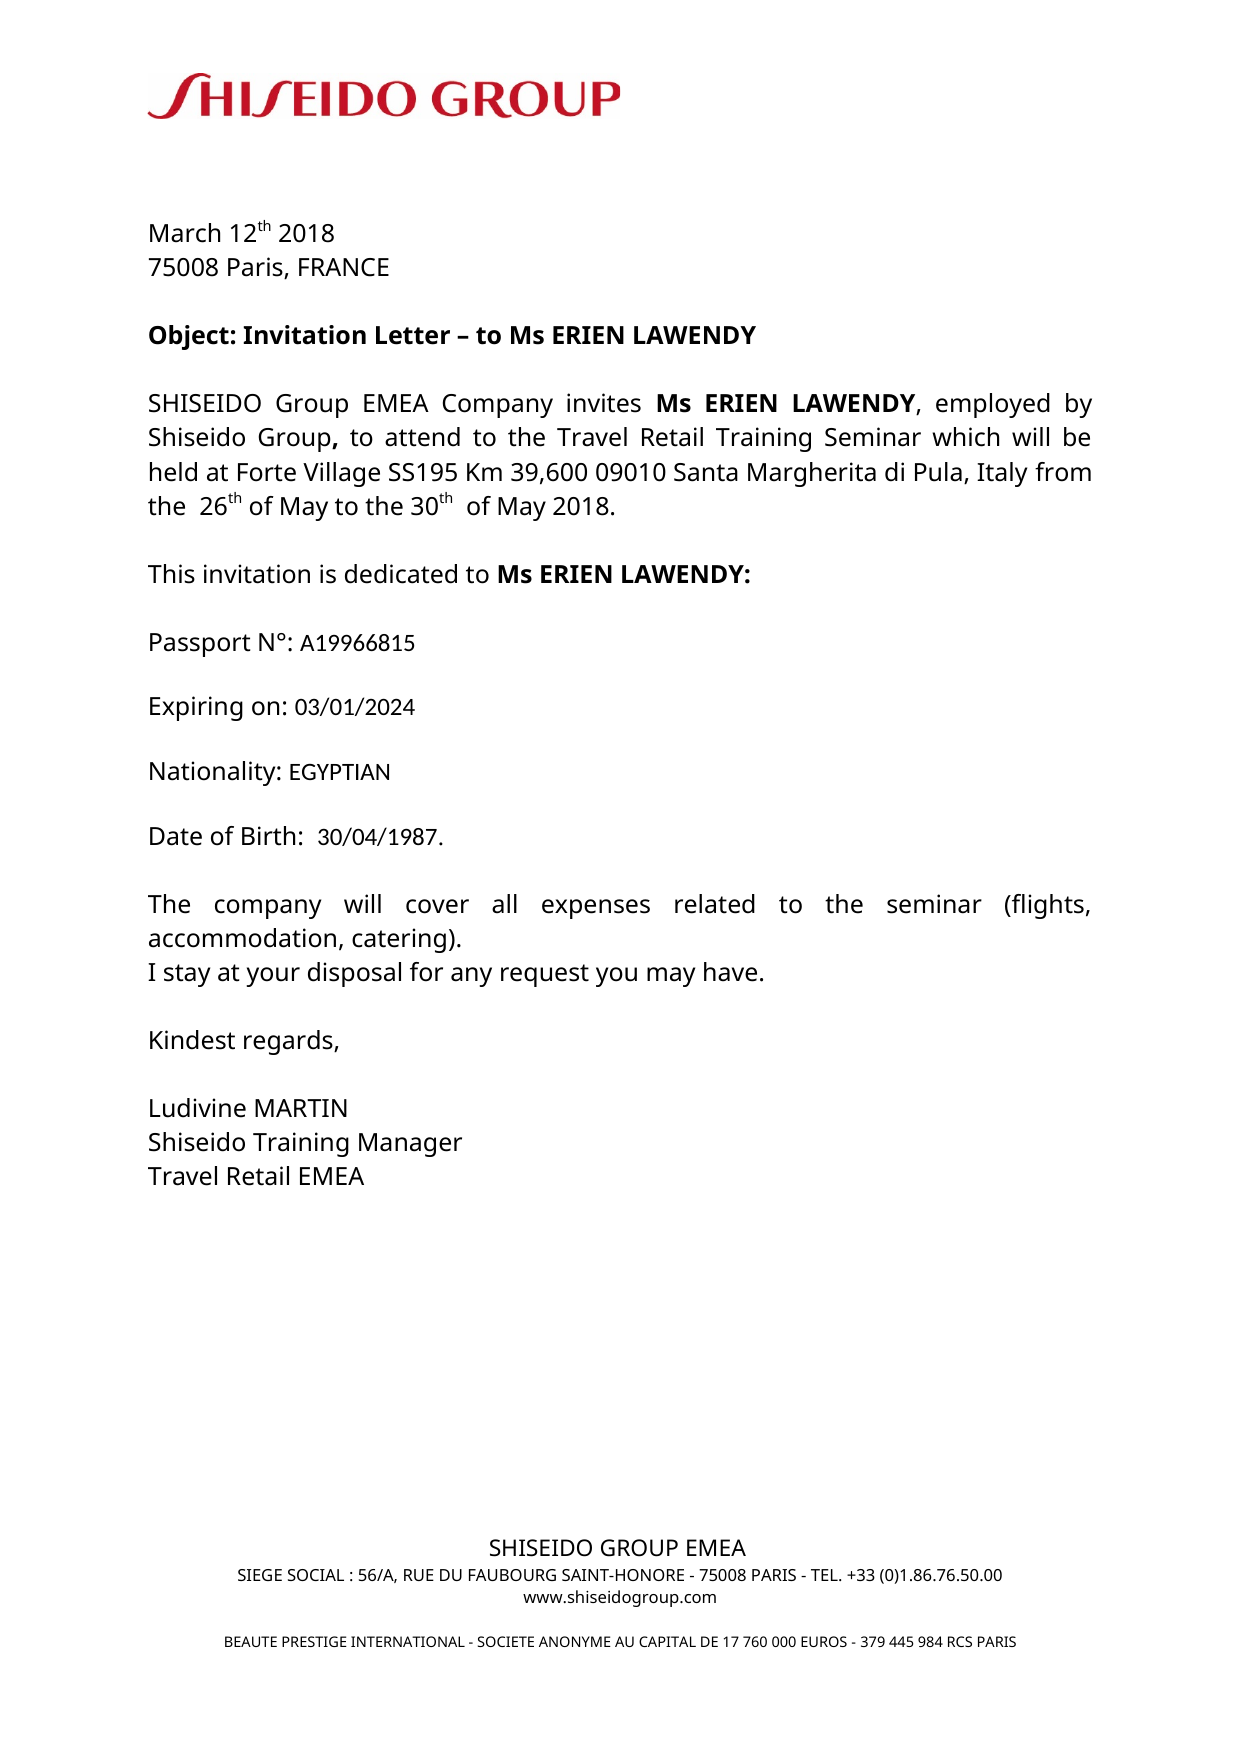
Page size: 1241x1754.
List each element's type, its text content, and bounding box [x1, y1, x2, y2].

text Object: Invitation Letter – to Ms ERIEN LAWENDY [148, 318, 1093, 352]
text Passport N°: A19966815 [148, 624, 1093, 658]
text Date of Birth: 30/04/1987. [148, 818, 1093, 852]
text Travel Retail EMEA [148, 1159, 1093, 1193]
text The company will cover all expenses related to the seminar (flights, accommodation, catering). [148, 886, 1093, 954]
text SHISEIDO Group EMEA Company invites Ms ERIEN LAWENDY, employed by Shiseido Group, to attend to the Travel Retail Training Seminar which will be held at Forte Village SS195 Km 39,600 09010 Santa Margherita di Pula, Italy from the 26th of May to the 30th of May 2018. [148, 386, 1093, 522]
text Kindest regards, [148, 1023, 1093, 1057]
text 75008 Paris, FRANCE [148, 250, 1093, 284]
picture [147, 73, 621, 119]
text Expiring on: 03/01/2024 [148, 689, 1093, 723]
text Ludivine MARTIN [148, 1091, 1093, 1125]
text Shiseido Training Manager [148, 1125, 1093, 1159]
text This invitation is dedicated to Ms ERIEN LAWENDY: [148, 556, 1093, 590]
text March 12th 2018 [148, 216, 1093, 250]
text I stay at your disposal for any request you may have. [148, 954, 1093, 988]
text Nationality: EGYPTIAN [148, 754, 1093, 788]
